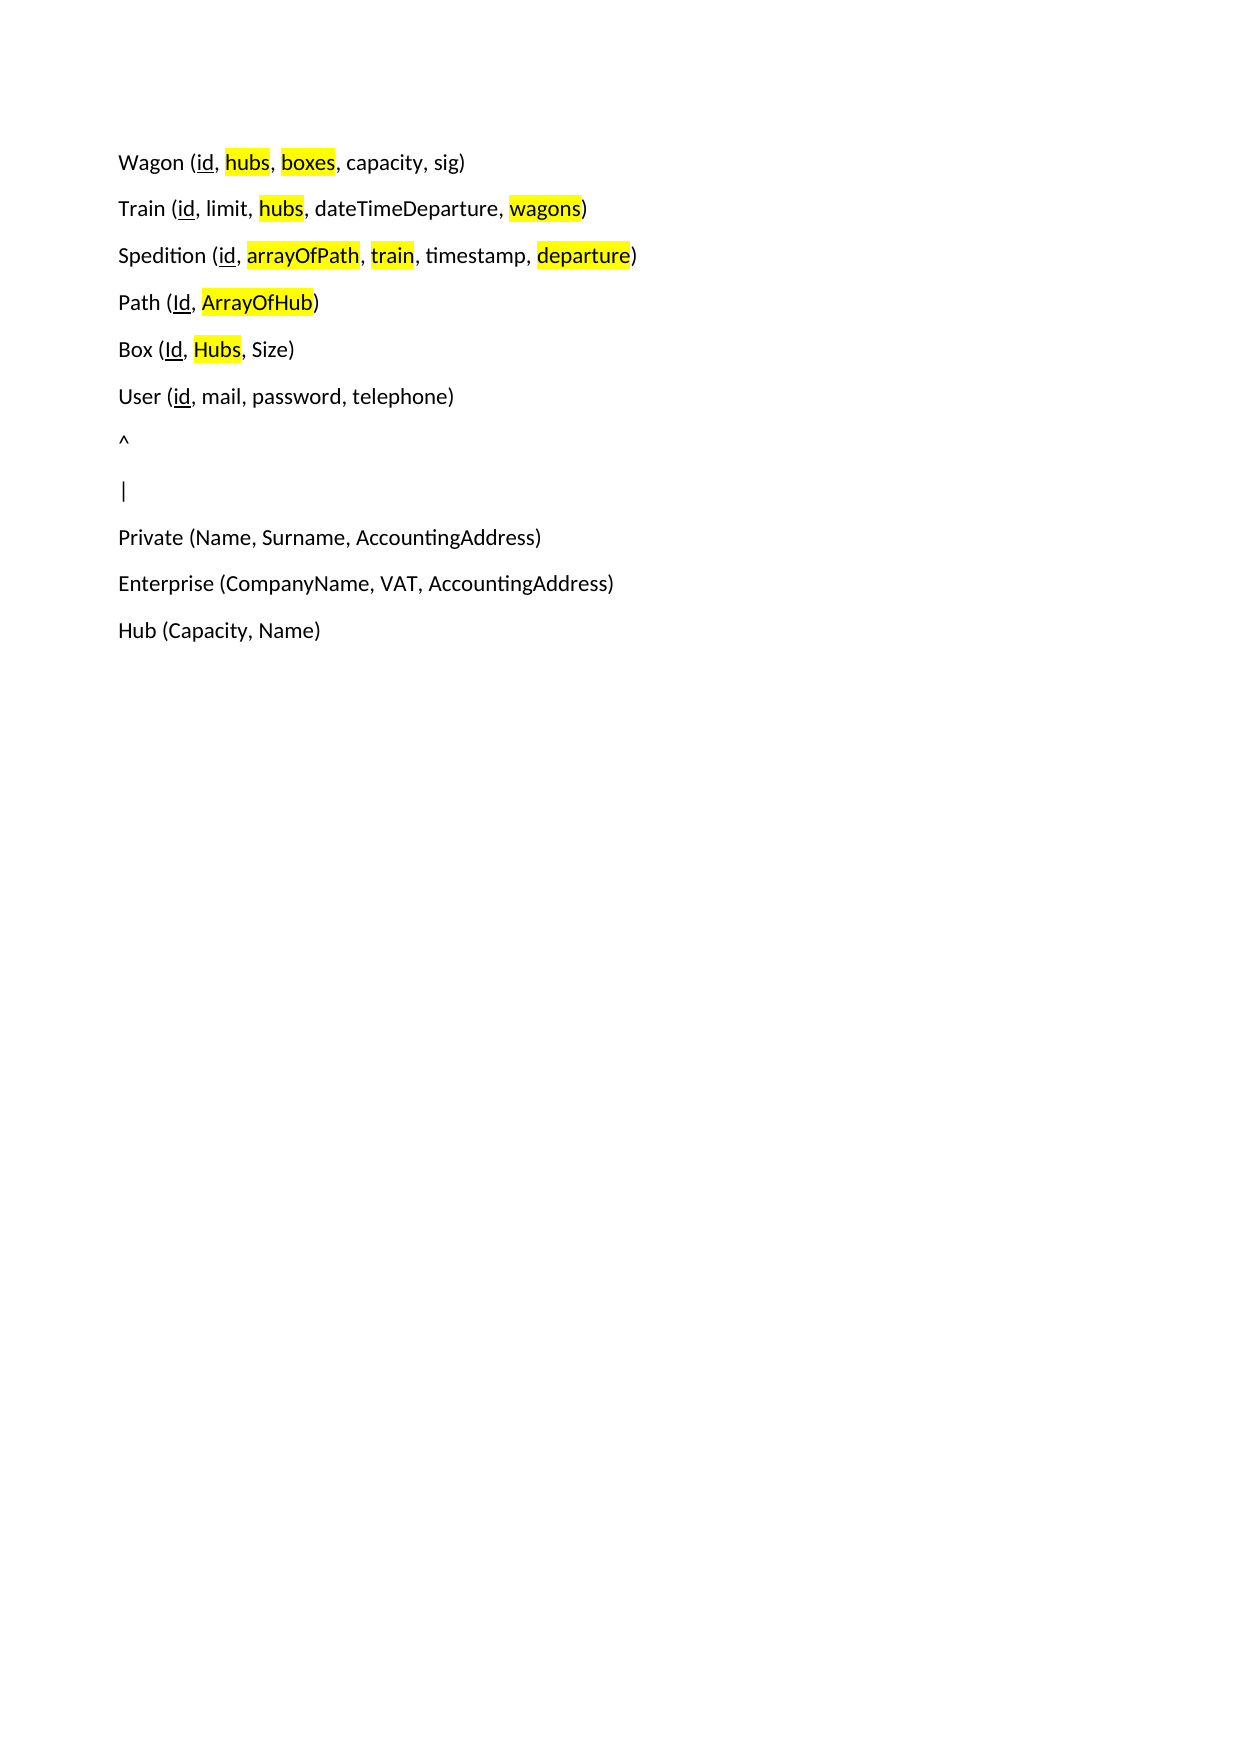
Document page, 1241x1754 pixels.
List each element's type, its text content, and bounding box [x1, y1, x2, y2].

text Box (Id, Hubs, Size) [118, 335, 194, 363]
text Path (Id, ArrayOfHub) [313, 288, 1122, 316]
text Wagon (id, hubs, boxes, capacity, sig) [118, 148, 225, 176]
text Spedition (id, arrayOfPath, train, timestamp, departure) [414, 241, 537, 269]
text User (id, mail, password, telephone) [118, 382, 1122, 410]
text Hub (Capacity, Name) [118, 616, 1122, 644]
text | [118, 476, 1122, 504]
text Path (Id, ArrayOfHub) [118, 288, 202, 316]
text ^ [118, 429, 1122, 457]
text Enterprise (CompanyName, VAT, AccountingAddress) [118, 569, 1122, 597]
text Spedition (id, arrayOfPath, train, timestamp, departure) [630, 241, 1122, 269]
text Spedition (id, arrayOfPath, train, timestamp, departure) [118, 241, 247, 269]
text Train (id, limit, hubs, dateTimeDeparture, wagons) [118, 194, 1122, 222]
text Wagon (id, hubs, boxes, capacity, sig) [335, 148, 1122, 176]
text Box (Id, Hubs, Size) [241, 335, 1122, 363]
text Private (Name, Surname, AccountingAddress) [118, 523, 1122, 551]
